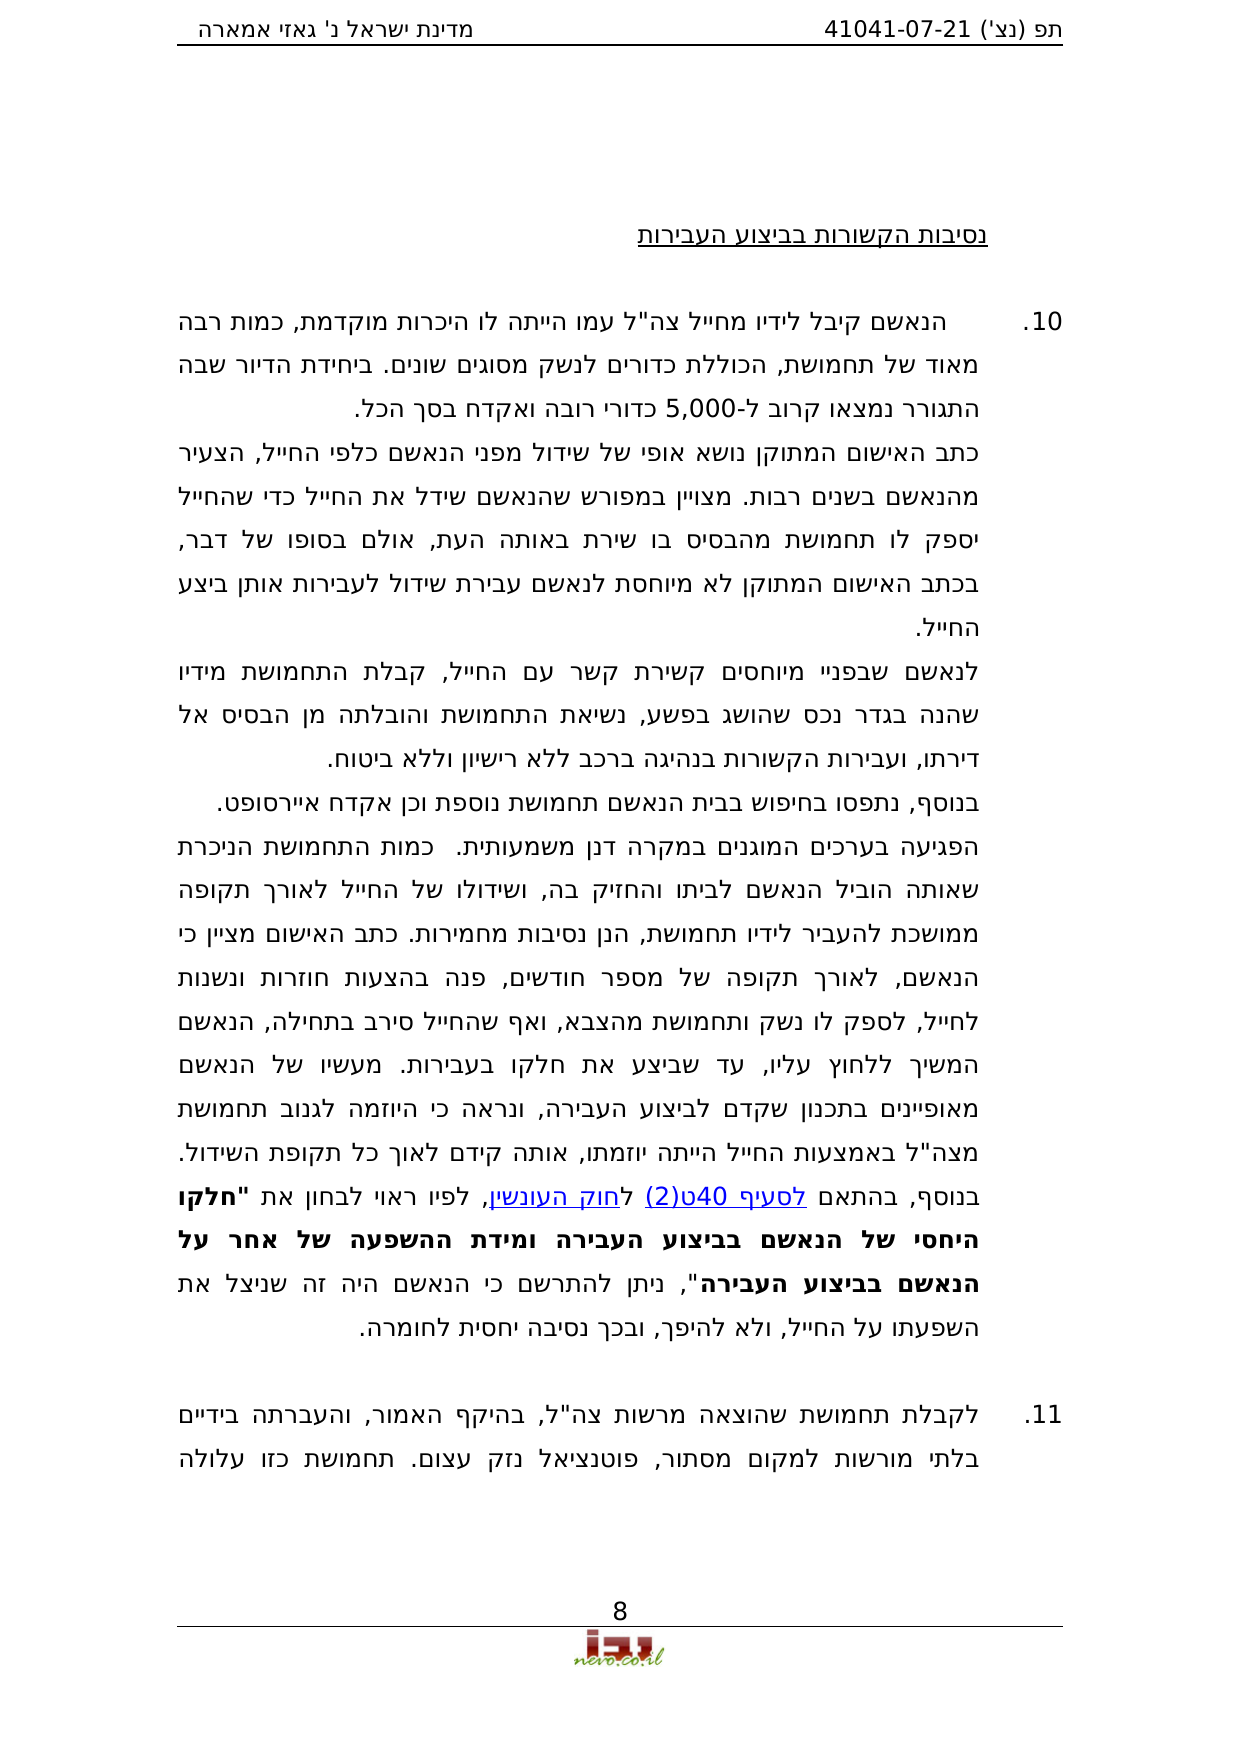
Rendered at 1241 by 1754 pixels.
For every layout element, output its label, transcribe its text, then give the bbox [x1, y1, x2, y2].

text בנוסף, נתפסו בחיפוש בבית הנאשם תחמושת נוספת וכן אקדח איירסופט. [177, 788, 1063, 817]
text נסיבות הקשורות בביצוע העבירות [177, 220, 988, 293]
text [177, 1400, 1063, 1473]
text הפגיעה בערכים המוגנים במקרה דנן משמעותית. כמות התחמושת הניכרת שאותה הוביל הנאשם לביתו והחזיק בה, ושידולו של החייל לאורך תקופה ממושכת להעביר לידיו תחמושת, הנן נסיבות מחמירות. כתב האישום מציין כי הנאשם, לאורך תקופה של מספר חודשים, פנה בהצעות חוזרות ונשנות לחייל, לספק לו נשק ותחמושת מהצבא, ואף שהחייל סירב בתחילה, הנאשם המשיך ללחוץ עליו, עד שביצע את חלקו בעבירות. מעשיו של הנאשם מאופיינים בתכנון שקדם לביצוע העבירה, ונראה כי היוזמה לגנוב תחמושת מצה"ל באמצעות החייל הייתה יוזמתו, אותה קידם לאוך כל תקופת השידול. בנוסף, בהתאם לסעיף 40ט(2) לחוק העונשין, לפיו ראוי לבחון את "חלקו היחסי של הנאשם בביצוע העבירה ומידת ההשפעה של אחר על הנאשם בביצוע העבירה", ניתן להתרשם כי הנאשם היה זה שניצל את השפעתו על החייל, ולא להיפך, ובכך נסיבה יחסית לחומרה. [177, 832, 1063, 1342]
text 10. הנאשם קיבל לידיו מחייל צה"ל עמו הייתה לו היכרות מוקדמת, כמות רבה מאוד של תחמושת, הכוללת כדורים לנשק מסוגים שונים. ביחידת הדיור שבה התגורר נמצאו קרוב ל-5,000 כדורי רובה ואקדח בסך הכל. [177, 307, 1063, 424]
text לנאשם שבפניי מיוחסים קשירת קשר עם החייל, קבלת התחמושת מידיו שהנה בגדר נכס שהושג בפשע, נשיאת התחמושת והובלתה מן הבסיס אל דירתו, ועבירות הקשורות בנהיגה ברכב ללא רישיון וללא ביטוח. [177, 657, 1063, 774]
text כתב האישום המתוקן נושא אופי של שידול מפני הנאשם כלפי החייל, הצעיר מהנאשם בשנים רבות. מצויין במפורש שהנאשם שידל את החייל כדי שהחייל יספק לו תחמושת מהבסיס בו שירת באותה העת, אולם בסופו של דבר, בכתב האישום המתוקן לא מיוחסת לנאשם עבירת שידול לעבירות אותן ביצע החייל. [177, 438, 1063, 642]
picture [574, 1629, 666, 1667]
